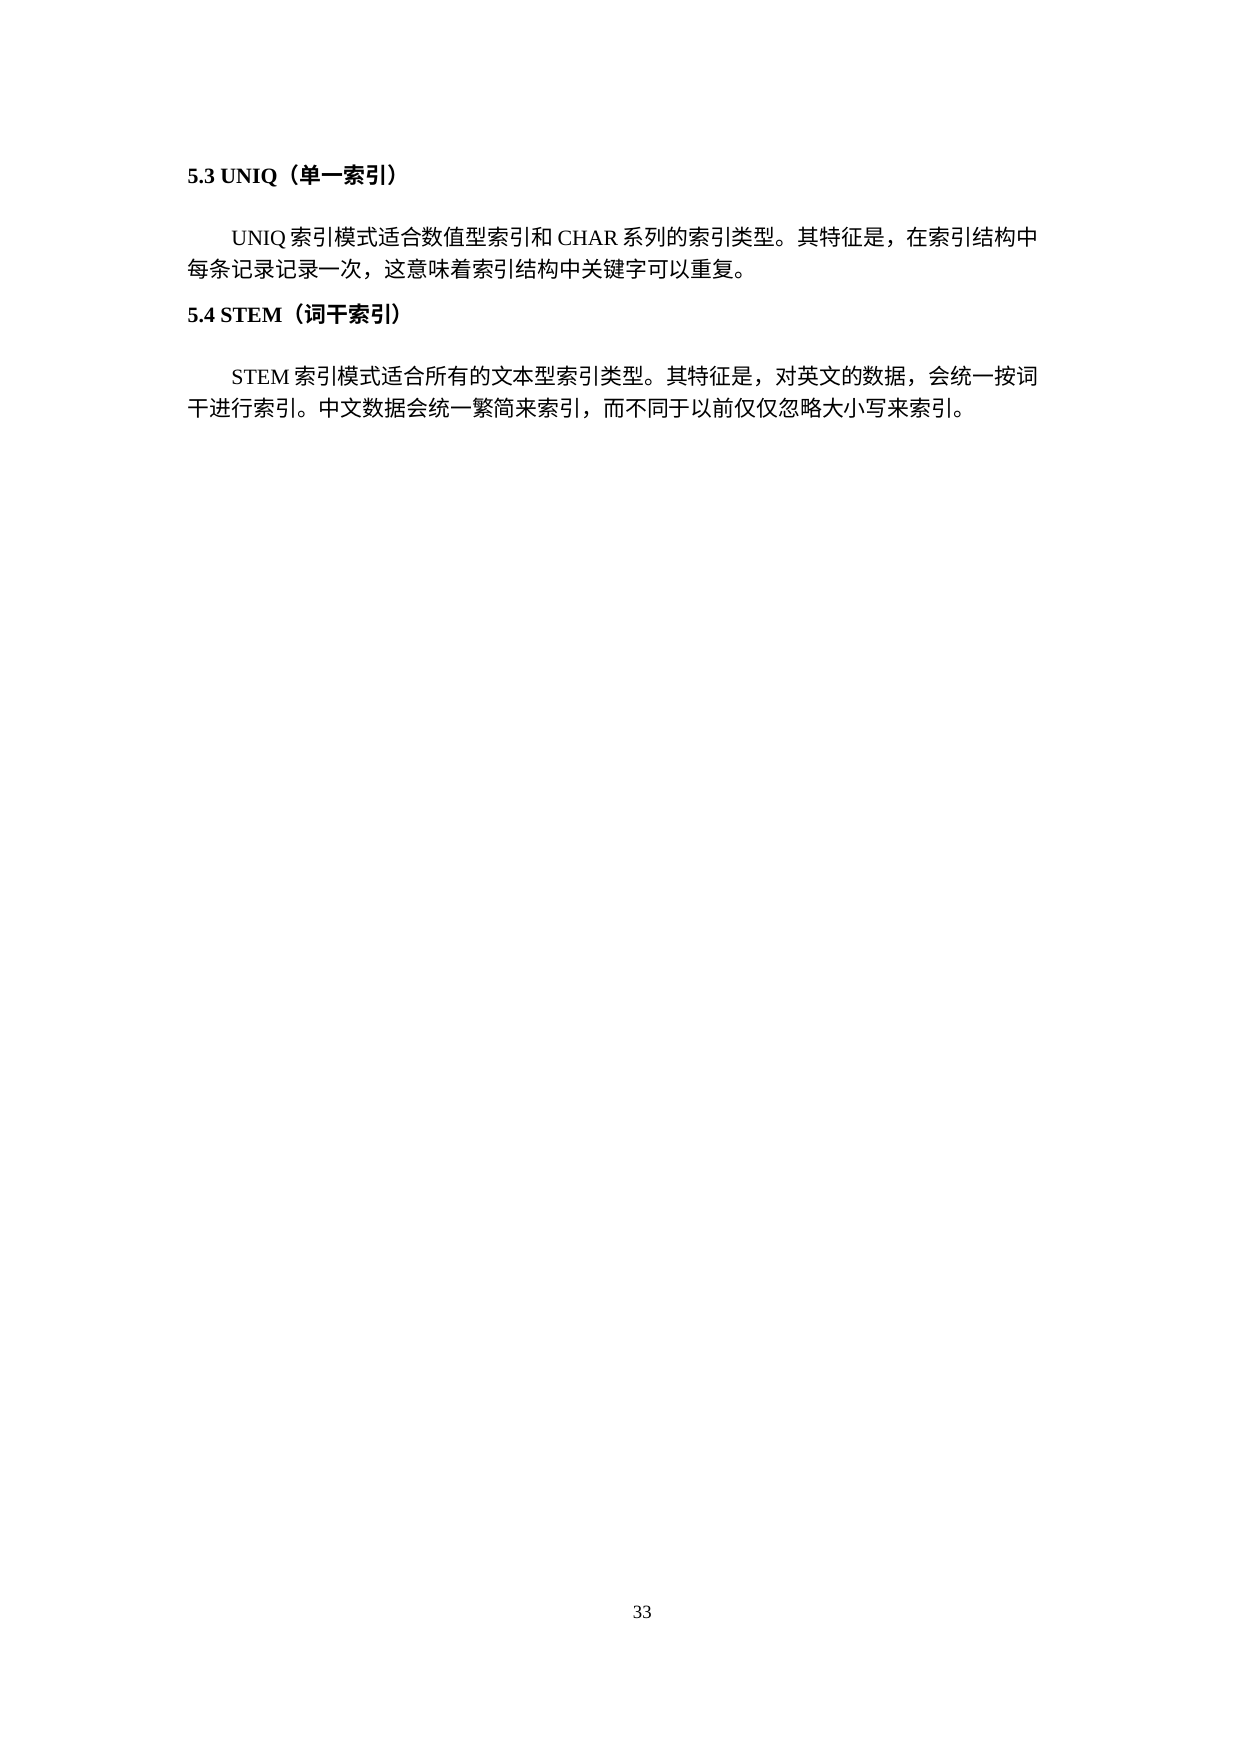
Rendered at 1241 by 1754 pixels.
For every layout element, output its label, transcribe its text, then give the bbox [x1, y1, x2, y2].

subtitle 5.4 STEM（词干索引） [187, 297, 1053, 329]
text STEM索引模式适合所有的文本型索引类型。其特征是，对英文的数据，会统一按词干进行索引。中文数据会统一繁简来索引，而不同于以前仅仅忽略大小写来索引。 [187, 358, 1053, 423]
subtitle 5.3 UNIQ（单一索引） [187, 157, 1053, 190]
text UNIQ索引模式适合数值型索引和CHAR系列的索引类型。其特征是，在索引结构中每条记录记录一次，这意味着索引结构中关键字可以重复。 [187, 219, 1053, 284]
